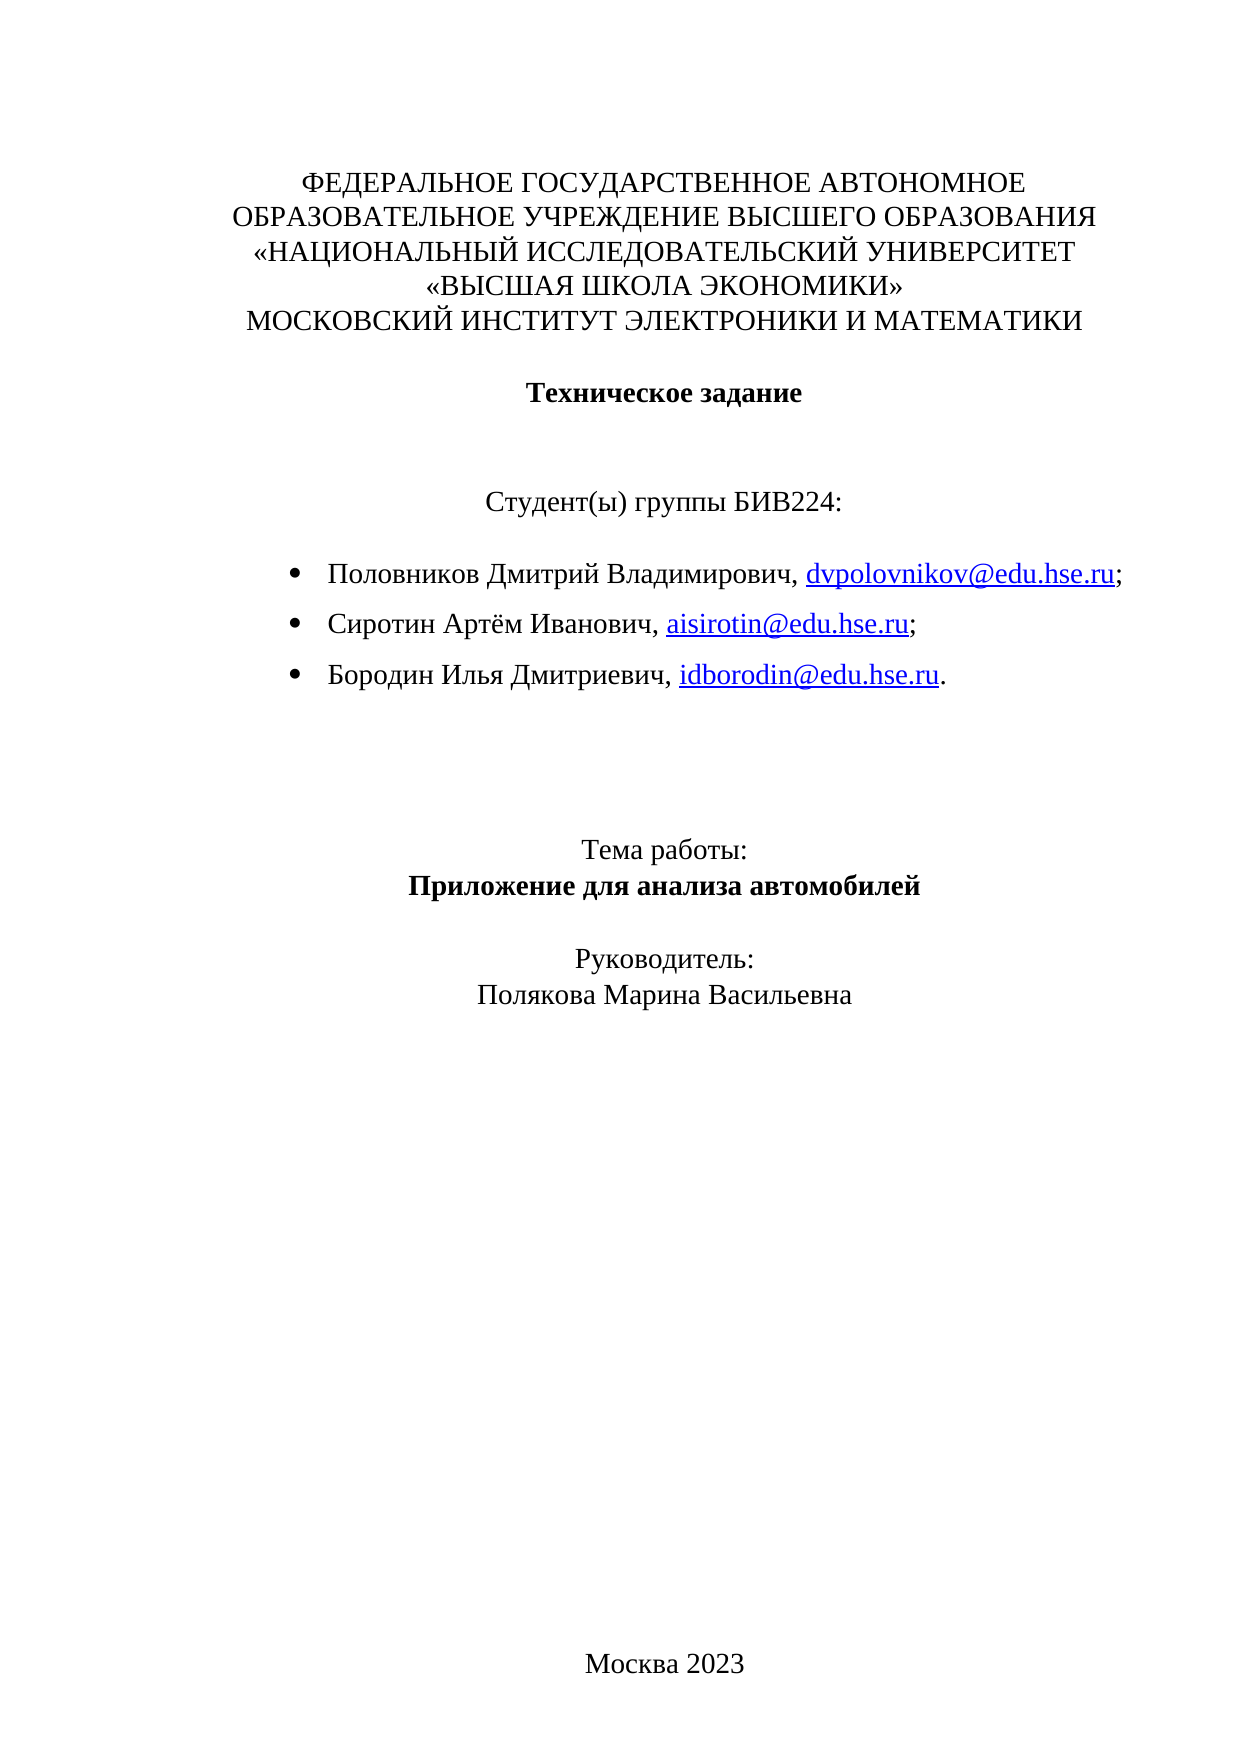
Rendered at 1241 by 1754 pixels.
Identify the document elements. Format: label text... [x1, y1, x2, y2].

text Тема работы: [177, 832, 1152, 866]
list Половников Дмитрий Владимирович, dvpolovnikov@edu.hse.ru; [290, 556, 1152, 589]
text Техническое задание [176, 375, 1152, 409]
list Сиротин Артём Иванович, aisirotin@edu.hse.ru; [290, 606, 1152, 640]
text ФЕДЕРАЛЬНОЕ ГОСУДАРСТВЕННОЕ АВТОНОМНОЕ ОБРАЗОВАТЕЛЬНОЕ УЧРЕЖДЕНИЕ ВЫСШЕГО ОБРАЗОВАНИЯ «НАЦИОНАЛЬНЫЙ ИССЛЕДОВАТЕЛЬСКИЙ УНИВЕРСИТЕТ «ВЫСШАЯ ШКОЛА ЭКОНОМИКИ» МОСКОВСКИЙ ИНСТИТУТ ЭЛЕКТРОНИКИ И МАТЕМАТИКИ [176, 165, 1152, 336]
text Руководитель: [177, 941, 1152, 974]
text Полякова Марина Васильевна [177, 977, 1152, 1010]
list Бородин Илья Дмитриевич, idborodin@edu.hse.ru. [290, 657, 1152, 690]
text Приложение для анализа автомобилей [177, 868, 1152, 902]
text Студент(ы) группы БИВ224: [176, 484, 1152, 517]
